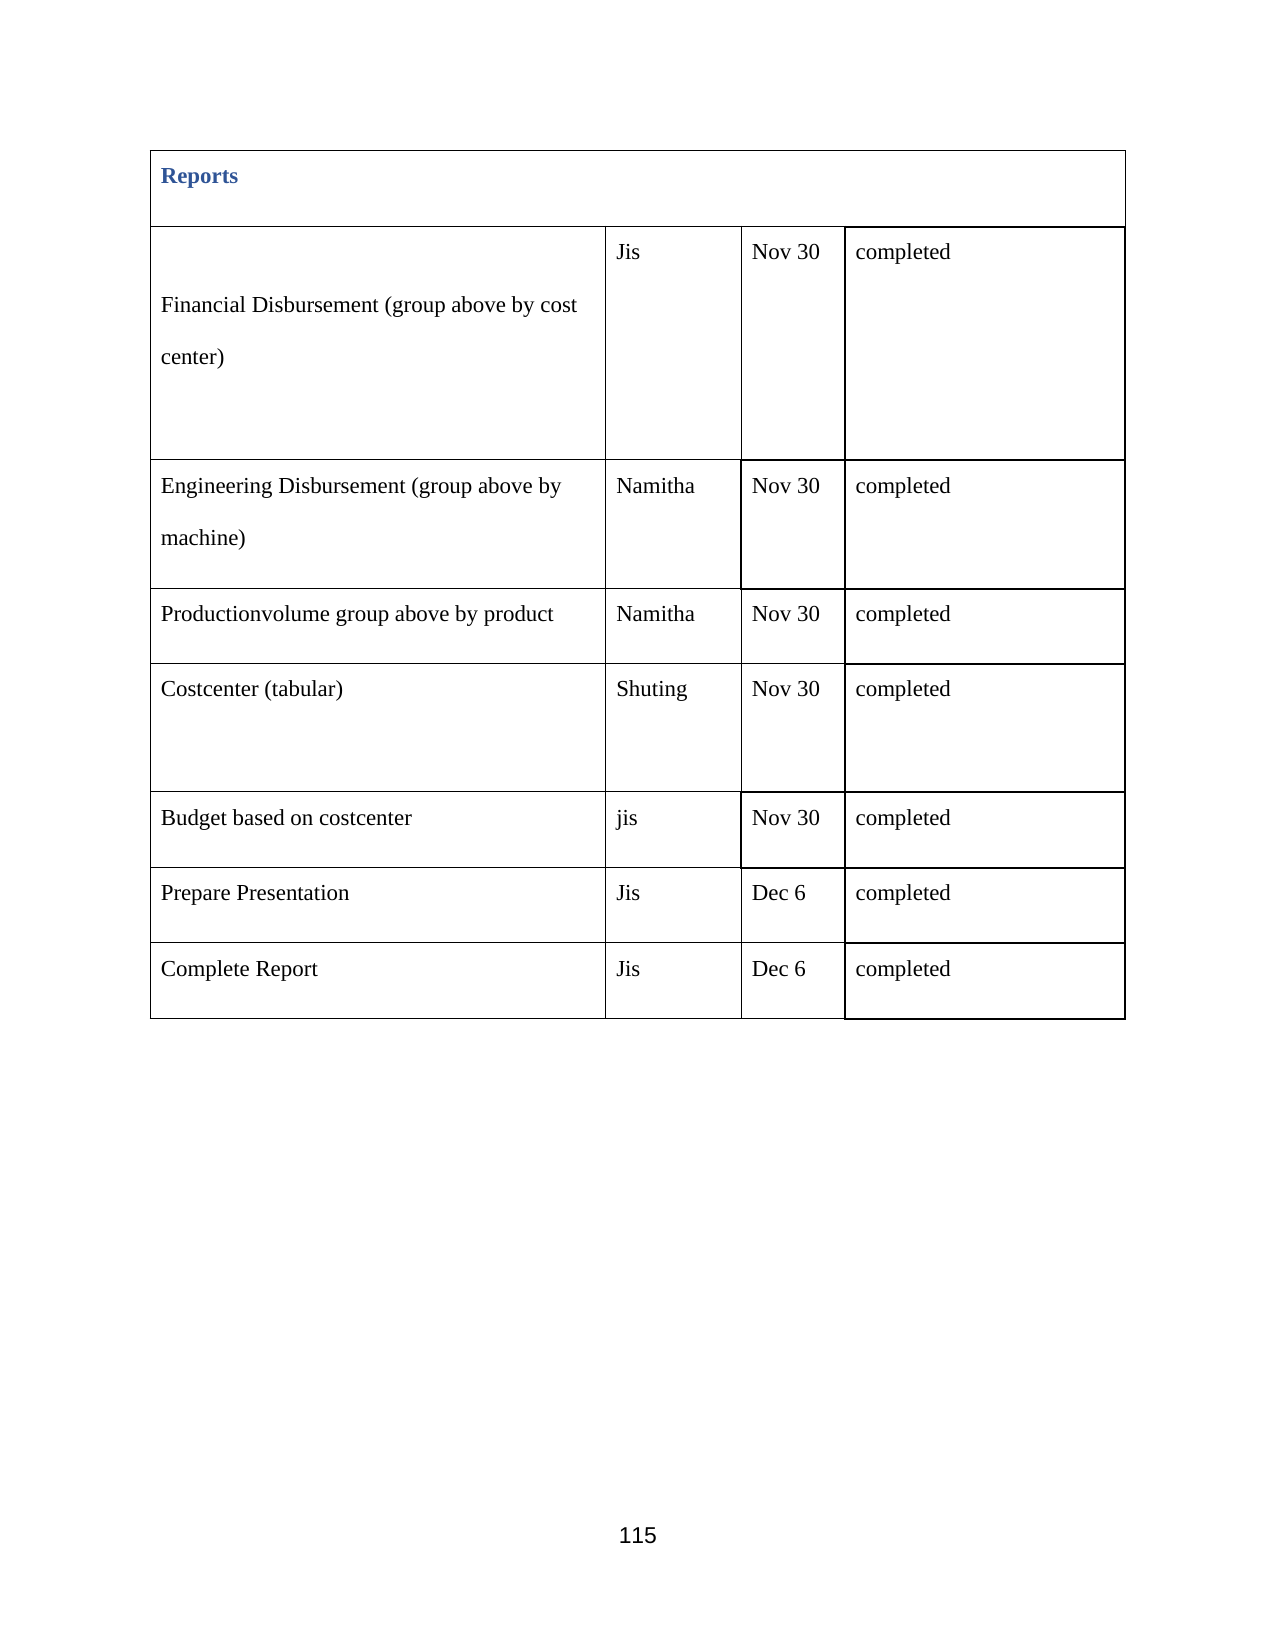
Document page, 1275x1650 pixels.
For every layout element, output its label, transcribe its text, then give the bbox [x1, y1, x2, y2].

table_cell Nov 30 [742, 590, 844, 663]
table_cell jis [606, 792, 740, 867]
table_cell Reports [151, 151, 1125, 226]
table_cell Jis [606, 227, 741, 459]
table_cell completed [846, 461, 1124, 587]
table_cell Dec 6 [742, 943, 844, 1018]
table_cell completed [846, 793, 1124, 867]
table_cell Shuting [606, 664, 741, 791]
table_cell Jis [606, 943, 741, 1018]
table_cell Complete Report [151, 943, 605, 1018]
table_cell Dec 6 [742, 869, 844, 942]
table_cell Namitha [606, 460, 740, 587]
table_cell Budget based on costcenter [151, 792, 605, 867]
table_cell Nov 30 [742, 664, 844, 791]
table_cell Jis [606, 868, 741, 942]
table_cell completed [846, 869, 1124, 942]
table_cell completed [846, 590, 1124, 663]
table_cell completed [846, 228, 1124, 459]
table_cell Nov 30 [742, 227, 844, 459]
table_cell completed [846, 944, 1124, 1018]
table_cell Namitha [606, 589, 741, 663]
table_cell Engineering Disbursement (group above by machine) [151, 460, 605, 587]
table_cell Nov 30 [742, 793, 844, 867]
table_cell Nov 30 [742, 461, 844, 587]
table_cell Prepare Presentation [151, 868, 605, 942]
table_cell Costcenter (tabular) [151, 664, 605, 791]
table_cell Productionvolume group above by product [151, 589, 605, 663]
table_cell completed [846, 665, 1124, 791]
table_cell Financial Disbursement (group above by cost center) [151, 227, 605, 459]
